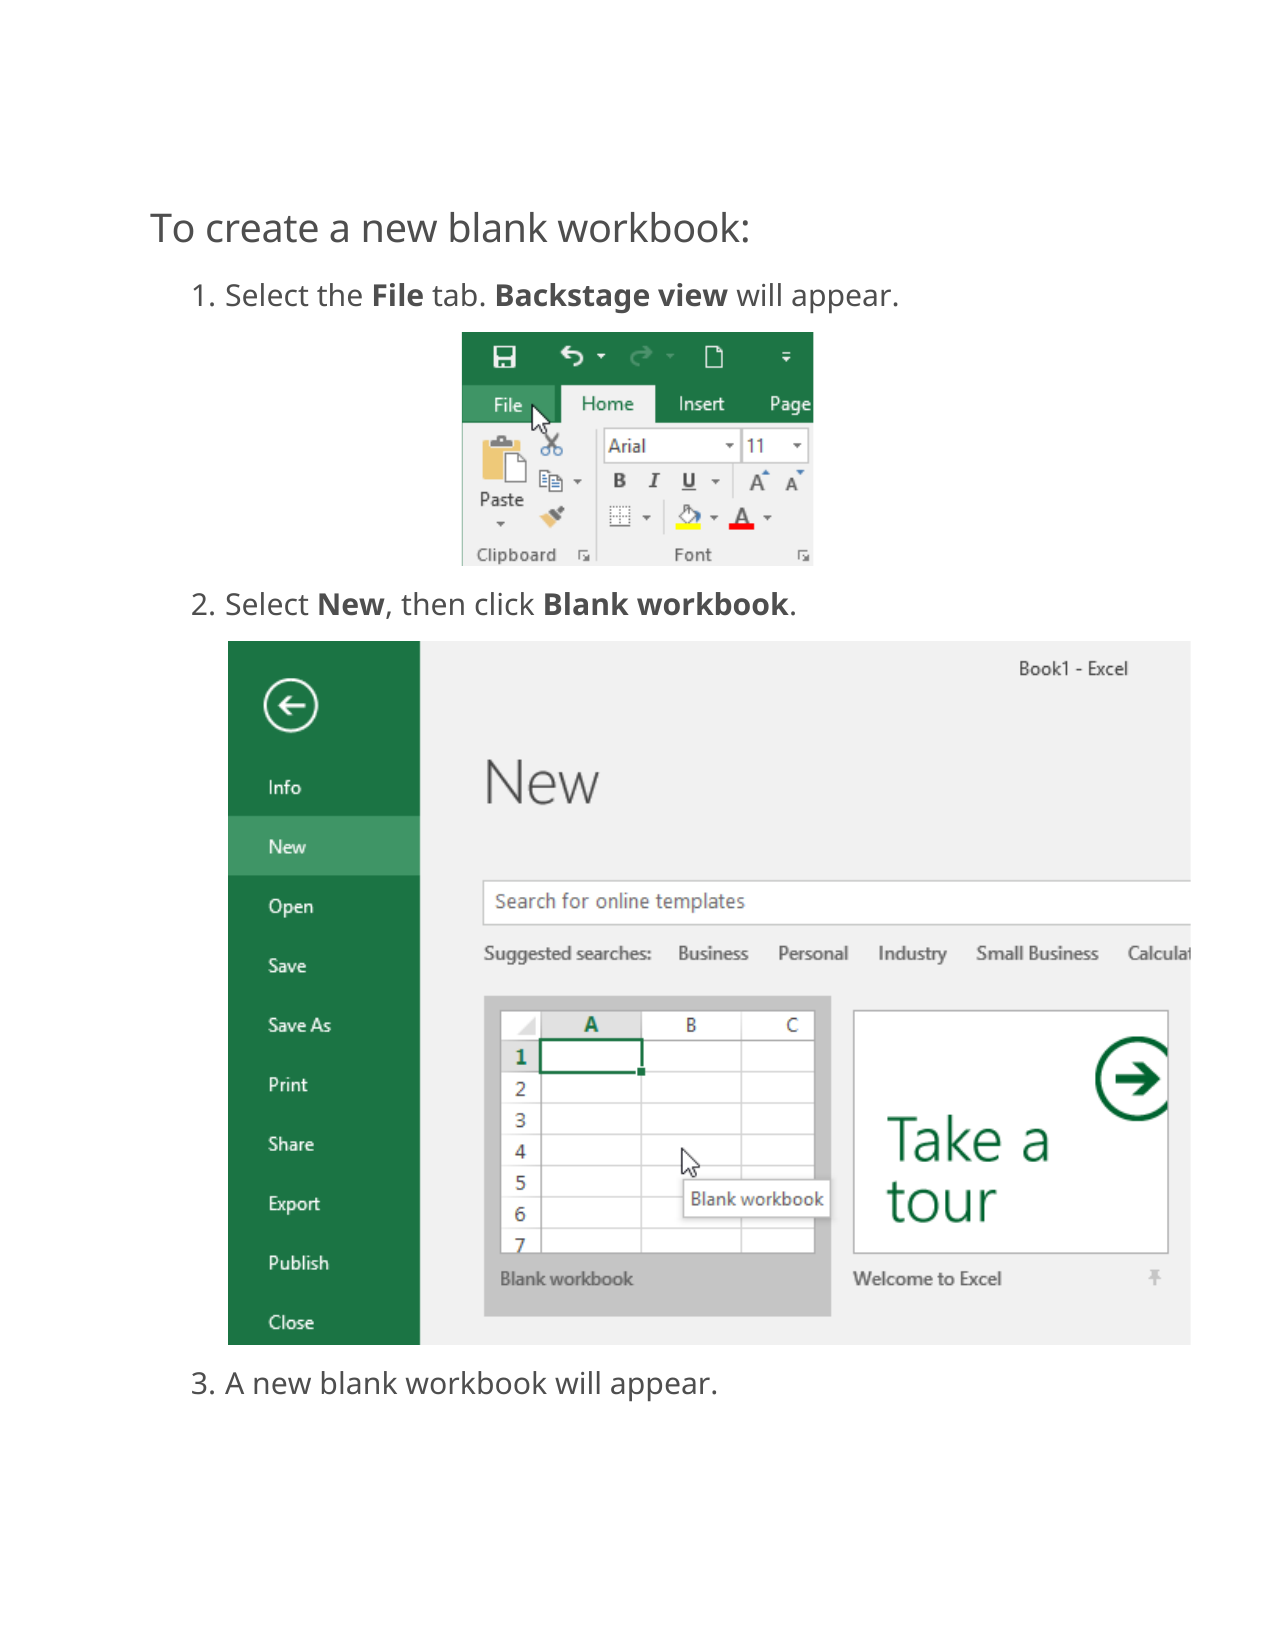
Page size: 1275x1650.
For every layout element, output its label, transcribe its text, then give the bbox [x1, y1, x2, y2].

picture [461, 332, 814, 566]
picture [228, 641, 1191, 1345]
text To create a new blank workbook: [150, 200, 1125, 254]
list Select the File tab. Backstage view will appear. [191, 274, 1047, 315]
list Select New, then click Blank workbook. [191, 583, 1047, 624]
list A new blank workbook will appear. [191, 1362, 1047, 1403]
